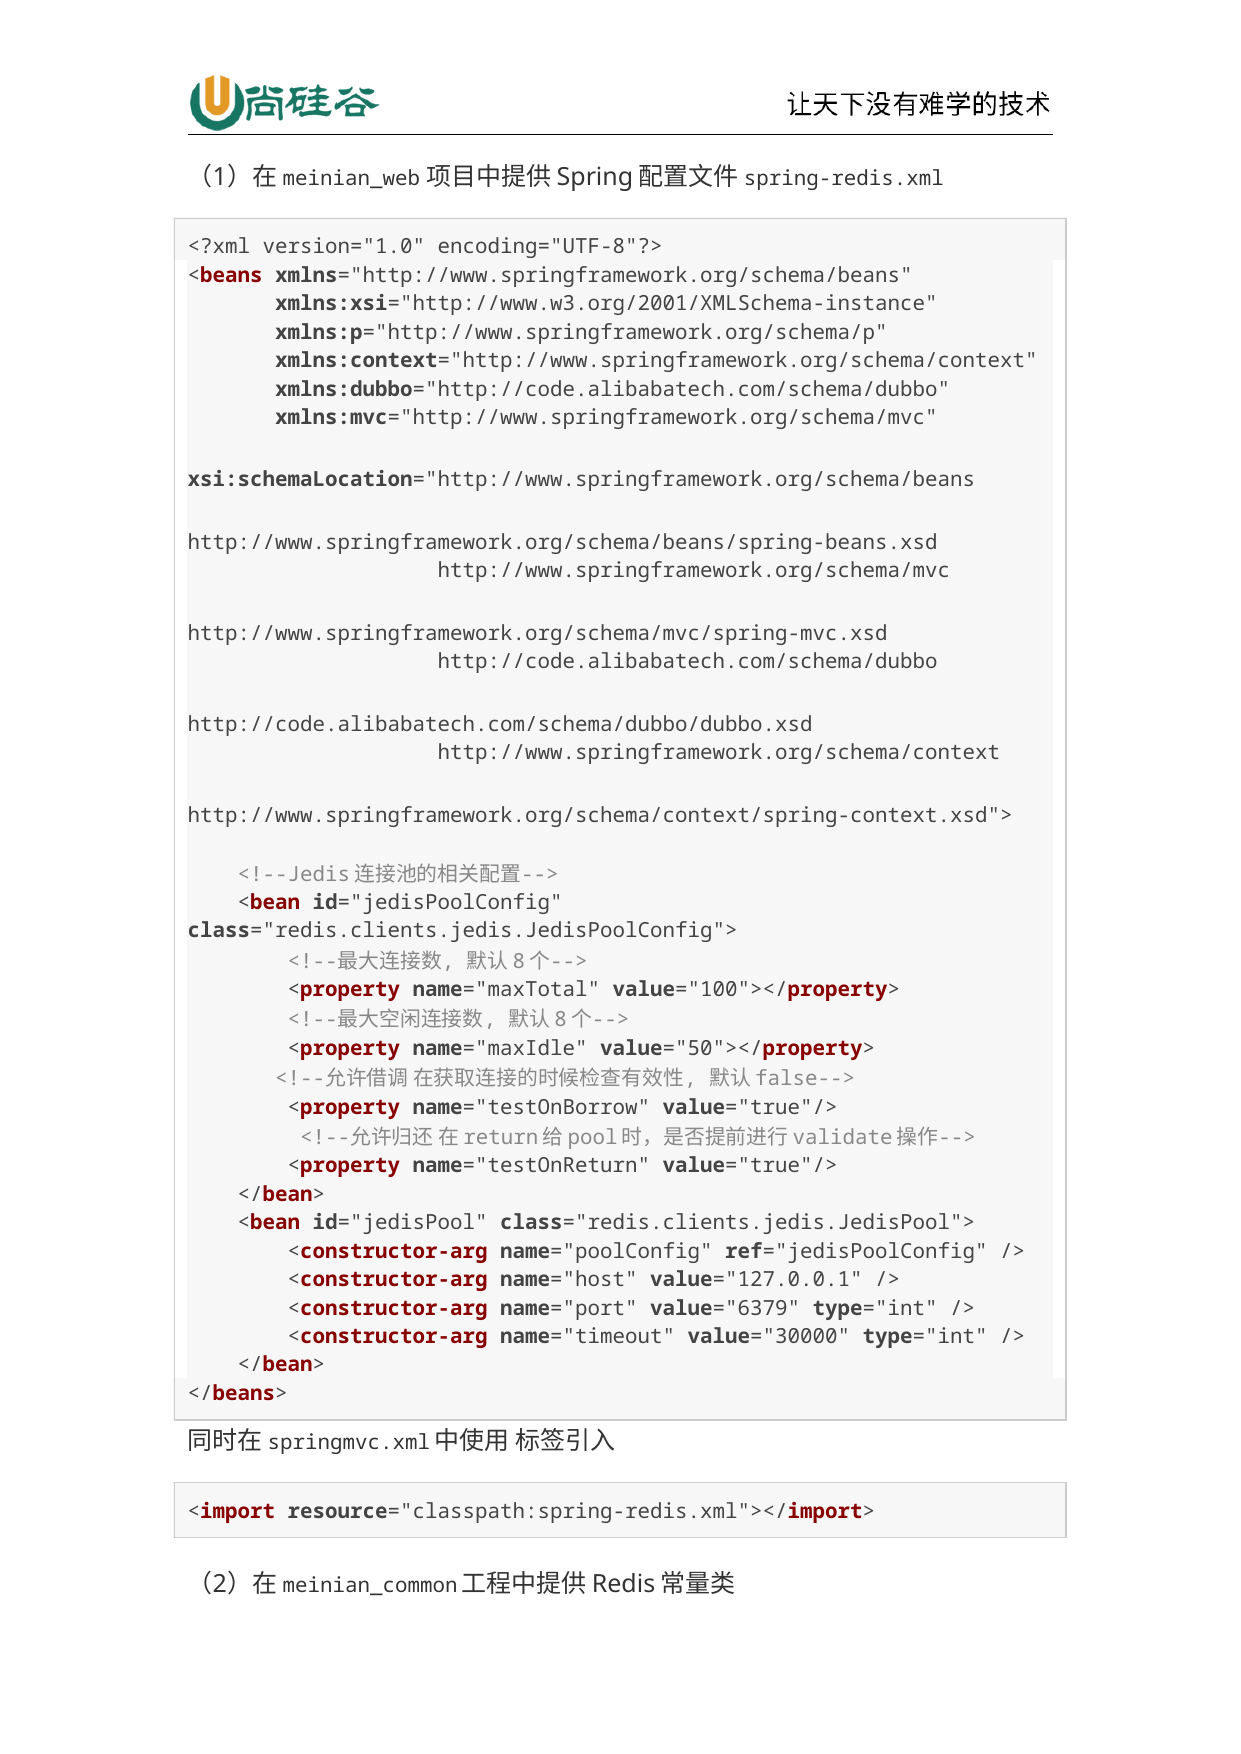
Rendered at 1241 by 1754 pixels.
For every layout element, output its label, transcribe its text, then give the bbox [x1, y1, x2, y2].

text http://www.springframework.org/schema/context/spring-context.xsd"> [187, 766, 1053, 828]
text （2）在 meinian_common工程中提供Redis常量类 [187, 1563, 1053, 1599]
text xmlns:xsi="http://www.w3.org/2001/XMLSchema-instance" [187, 288, 1053, 317]
text 同时在springmvc.xml中使用 标签引入 [187, 1421, 1053, 1457]
text <bean id="jedisPoolConfig" class="redis.clients.jedis.JedisPoolConfig"> [187, 887, 1053, 944]
text http://code.alibabatech.com/schema/dubbo/dubbo.xsd [187, 675, 1053, 737]
text <!--Jedis连接池的相关配置--> [187, 857, 1053, 887]
text <beans xmlns="http://www.springframework.org/schema/beans" [187, 260, 1053, 288]
text http://www.springframework.org/schema/mvc [187, 556, 1053, 584]
text <constructor-arg name="host" value="127.0.0.1" /> [187, 1264, 1053, 1293]
text <import resource="classpath:spring-redis.xml"></import> [175, 1483, 1065, 1537]
text <!--最大空闲连接数, 默认8个--> [187, 1003, 1053, 1033]
text <property name="testOnBorrow" value="true"/> [187, 1092, 1053, 1120]
text </beans> [175, 1364, 1065, 1419]
text xsi:schemaLocation="http://www.springframework.org/schema/beans [187, 431, 1053, 493]
text xmlns:dubbo="http://code.alibabatech.com/schema/dubbo" [187, 374, 1053, 402]
text <constructor-arg name="timeout" value="30000" type="int" /> [187, 1321, 1053, 1349]
text <!--允许借调 在获取连接的时候检查有效性, 默认false--> [187, 1061, 1053, 1092]
text <?xml version="1.0" encoding="UTF-8"?> [175, 219, 1065, 260]
text http://code.alibabatech.com/schema/dubbo [187, 646, 1053, 675]
text <constructor-arg name="poolConfig" ref="jedisPoolConfig" /> [187, 1236, 1053, 1264]
text </bean> [187, 1349, 1053, 1364]
text http://www.springframework.org/schema/beans/spring-beans.xsd [187, 493, 1053, 556]
text xmlns:context="http://www.springframework.org/schema/context" [187, 345, 1053, 374]
text <property name="maxIdle" value="50"></property> [187, 1033, 1053, 1061]
text <property name="maxTotal" value="100"></property> [187, 974, 1053, 1003]
text <!--最大连接数, 默认8个--> [187, 944, 1053, 974]
text </bean> [187, 1179, 1053, 1207]
text http://www.springframework.org/schema/context [187, 737, 1053, 766]
text <constructor-arg name="port" value="6379" type="int" /> [187, 1293, 1053, 1321]
text http://www.springframework.org/schema/mvc/spring-mvc.xsd [187, 584, 1053, 646]
text xmlns:mvc="http://www.springframework.org/schema/mvc" [187, 402, 1053, 431]
text <!--允许归还 在return给pool时，是否提前进行validate操作--> [187, 1120, 1053, 1151]
text <property name="testOnReturn" value="true"/> [187, 1151, 1053, 1179]
text （1）在 meinian_web 项目中提供Spring配置文件 spring-redis.xml [187, 156, 1053, 192]
text xmlns:p="http://www.springframework.org/schema/p" [187, 317, 1053, 345]
text <bean id="jedisPool" class="redis.clients.jedis.JedisPool"> [187, 1207, 1053, 1236]
picture [187, 73, 1053, 132]
